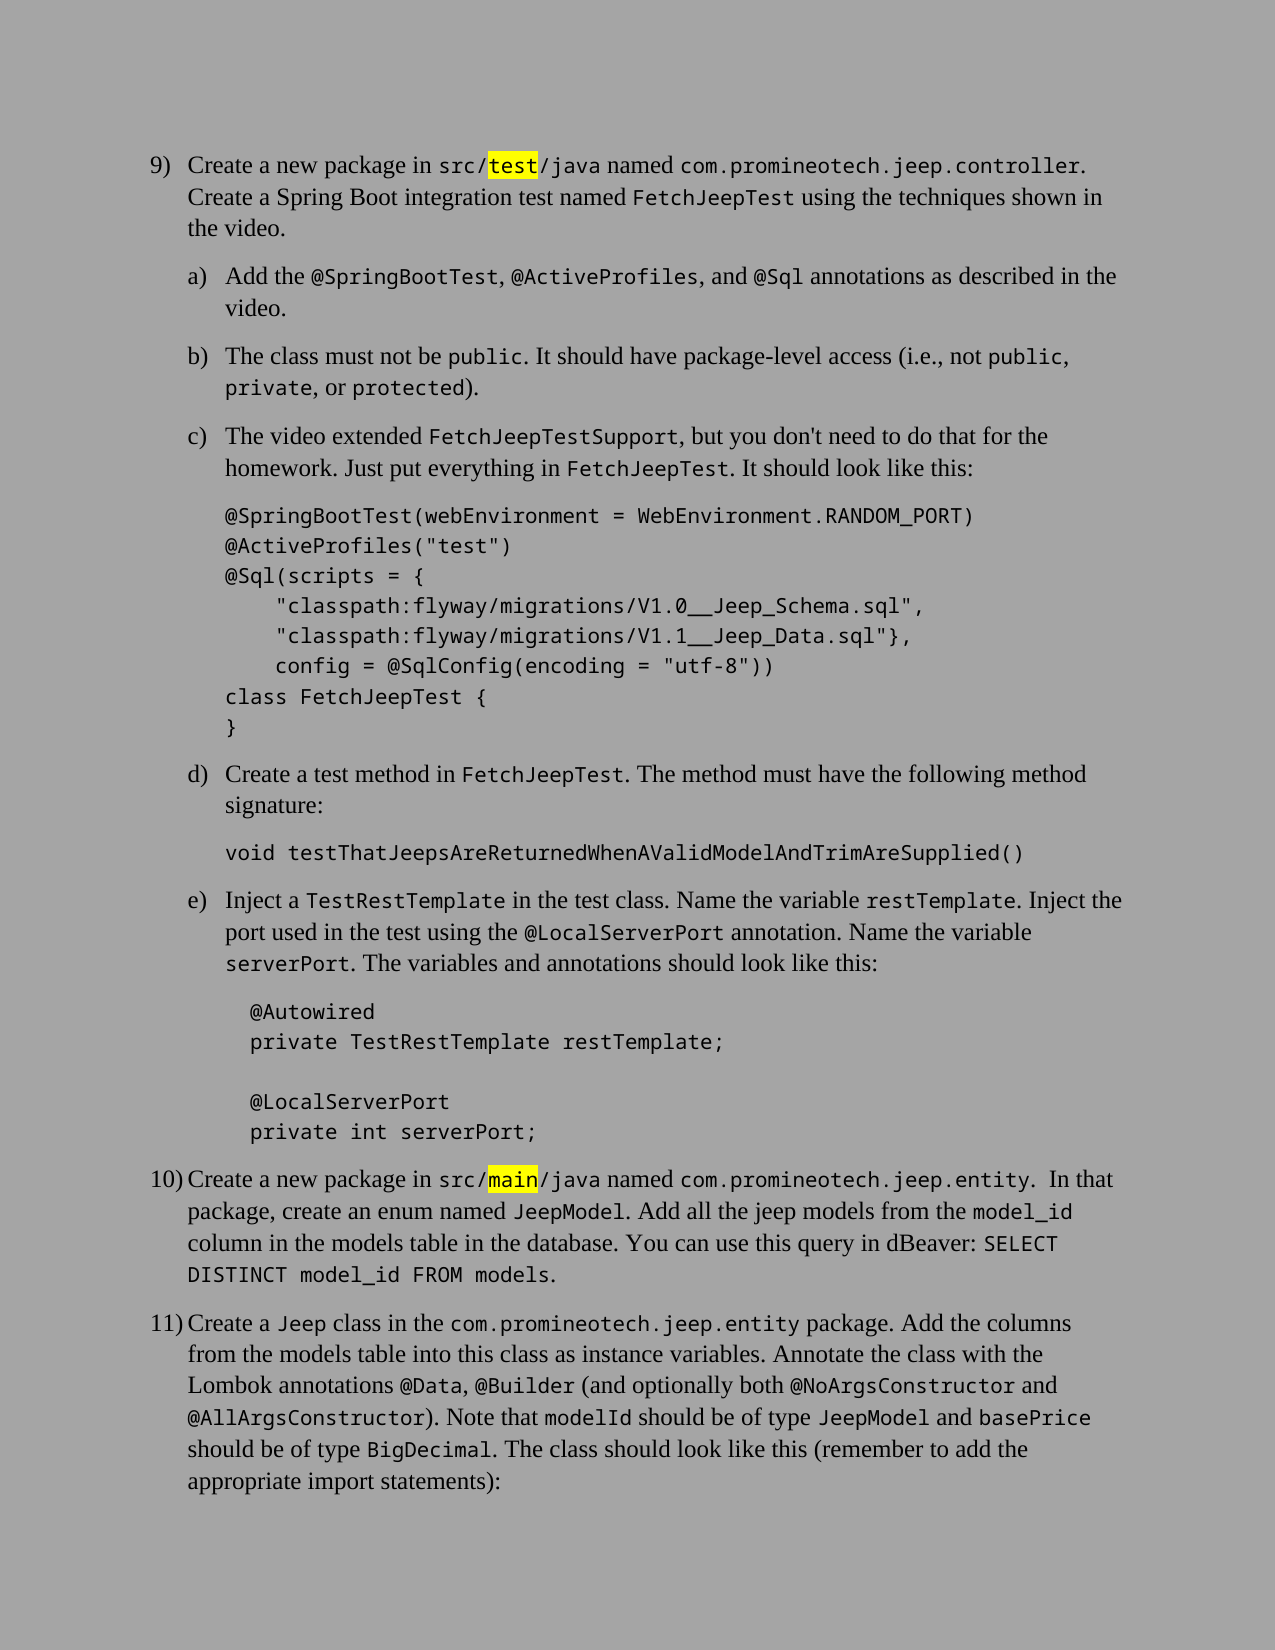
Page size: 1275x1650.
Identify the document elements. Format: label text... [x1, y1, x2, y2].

list Add the @SpringBootTest, @ActiveProfiles, and @Sql annotations as described in the video. [187, 261, 1125, 322]
text @ActiveProfiles("test") [225, 531, 1125, 560]
text config = @SqlConfig(encoding = "utf-8")) [225, 652, 1125, 680]
text @SpringBootTest(webEnvironment = WebEnvironment.RANDOM_PORT) [225, 501, 1125, 529]
text @Sql(scripts = { [225, 561, 1125, 590]
text @Autowired [225, 997, 1125, 1025]
text "classpath:flyway/migrations/V1.1__Jeep_Data.sql"}, [225, 622, 1125, 650]
text private TestRestTemplate restTemplate; [225, 1027, 1125, 1055]
text private int serverPort; [225, 1117, 1125, 1146]
list Create a test method in FetchJeepTest. The method must have the following method signature: [187, 759, 1125, 819]
list The class must not be public. It should have package-level access (i.e., not public, private, or protected). [187, 341, 1125, 402]
text @LocalServerPort [225, 1087, 1125, 1116]
text void testThatJeepsAreReturnedWhenAValidModelAndTrimAreSupplied() [225, 838, 1125, 867]
list Create a new package in src/main/java named com.promineotech.jeep.entity. In that package, create an enum named JeepModel. Add all the jeep models from the model_id column in the models table in the database. You can use this query in dBeaver: SELECT DISTINCT model_id FROM models. [150, 1164, 1125, 1289]
list Create a new package in src/test/java named com.promineotech.jeep.controller. Create a Spring Boot integration test named FetchJeepTest using the techniques shown in the video. [150, 150, 1125, 242]
list The video extended FetchJeepTestSupport, but you don't need to do that for the homework. Just put everything in FetchJeepTest. It should look like this: [187, 421, 1125, 482]
text } [225, 712, 1125, 740]
list Create a Jeep class in the com.promineotech.jeep.entity package. Add the columns from the models table into this class as instance variables. Annotate the class with the Lombok annotations @Data, @Builder (and optionally both @NoArgsConstructor and @AllArgsConstructor). Note that modelId should be of type JeepModel and basePrice should be of type BigDecimal. The class should look like this (remember to add the appropriate import statements): [150, 1308, 1125, 1495]
text "classpath:flyway/migrations/V1.0__Jeep_Schema.sql", [225, 591, 1125, 620]
list Inject a TestRestTemplate in the test class. Name the variable restTemplate. Inject the port used in the test using the @LocalServerPort annotation. Name the variable serverPort. The variables and annotations should look like this: [187, 885, 1125, 978]
text class FetchJeepTest { [225, 682, 1125, 710]
